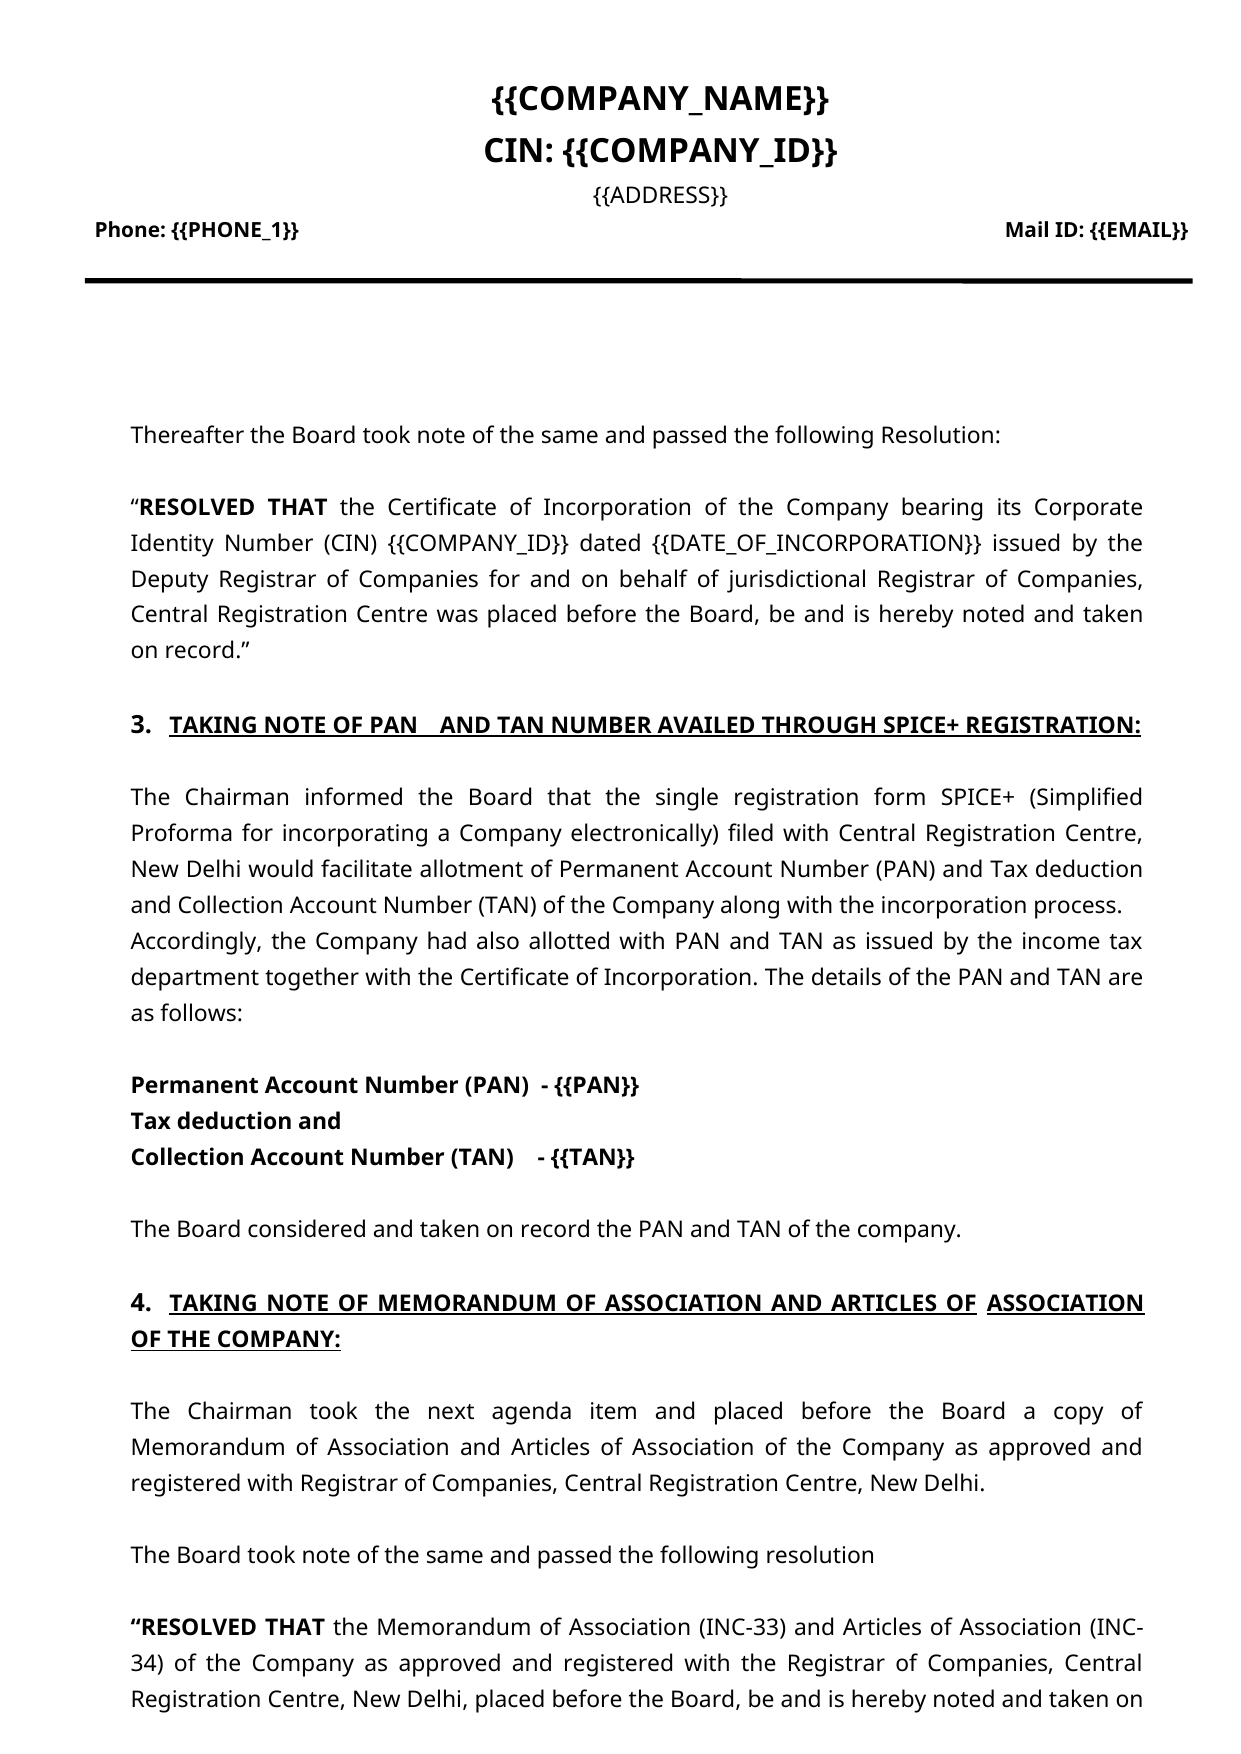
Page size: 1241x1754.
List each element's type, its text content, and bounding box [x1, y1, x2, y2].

text “RESOLVED THAT the Certificate of Incorporation of the Company bearing its Corporate Identity Number (CIN) {{COMPANY_ID}} dated {{DATE_OF_INCORPORATION}} issued by the Deputy Registrar of Companies for and on behalf of jurisdictional Registrar of Companies, Central Registration Centre was placed before the Board, be and is hereby noted and taken on record.” [130, 491, 1144, 666]
text Collection Account Number (TAN) - {{TAN}} [130, 1141, 1144, 1172]
subtitle TAKING NOTE OF MEMORANDUM OF ASSOCIATION AND ARTICLES OF ASSOCIATION OF THE COMPANY: [130, 1284, 1144, 1354]
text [130, 1611, 1144, 1714]
text Permanent Account Number (PAN) - {{PAN}} [130, 1069, 1144, 1100]
text Thereafter the Board took note of the same and passed the following Resolution: [130, 419, 1144, 450]
text The Chairman informed the Board that the single registration form SPICE+ (Simplified Proforma for incorporating a Company electronically) filed with Central Registration Centre, New Delhi would facilitate allotment of Permanent Account Number (PAN) and Tax deduction and Collection Account Number (TAN) of the Company along with the incorporation process. [130, 781, 1144, 920]
text Accordingly, the Company had also allotted with PAN and TAN as issued by the income tax department together with the Certificate of Incorporation. The details of the PAN and TAN are as follows: [130, 925, 1144, 1028]
text The Chairman took the next agenda item and placed before the Board a copy of Memorandum of Association and Articles of Association of the Company as approved and registered with Registrar of Companies, Central Registration Centre, New Delhi. [130, 1395, 1144, 1498]
text The Board took note of the same and passed the following resolution [130, 1539, 1144, 1570]
text The Board considered and taken on record the PAN and TAN of the company. [130, 1213, 1144, 1244]
subtitle TAKING NOTE OF PAN AND TAN NUMBER AVAILED THROUGH SPICE+ REGISTRATION: [130, 706, 1144, 740]
text Tax deduction and [130, 1105, 1144, 1136]
